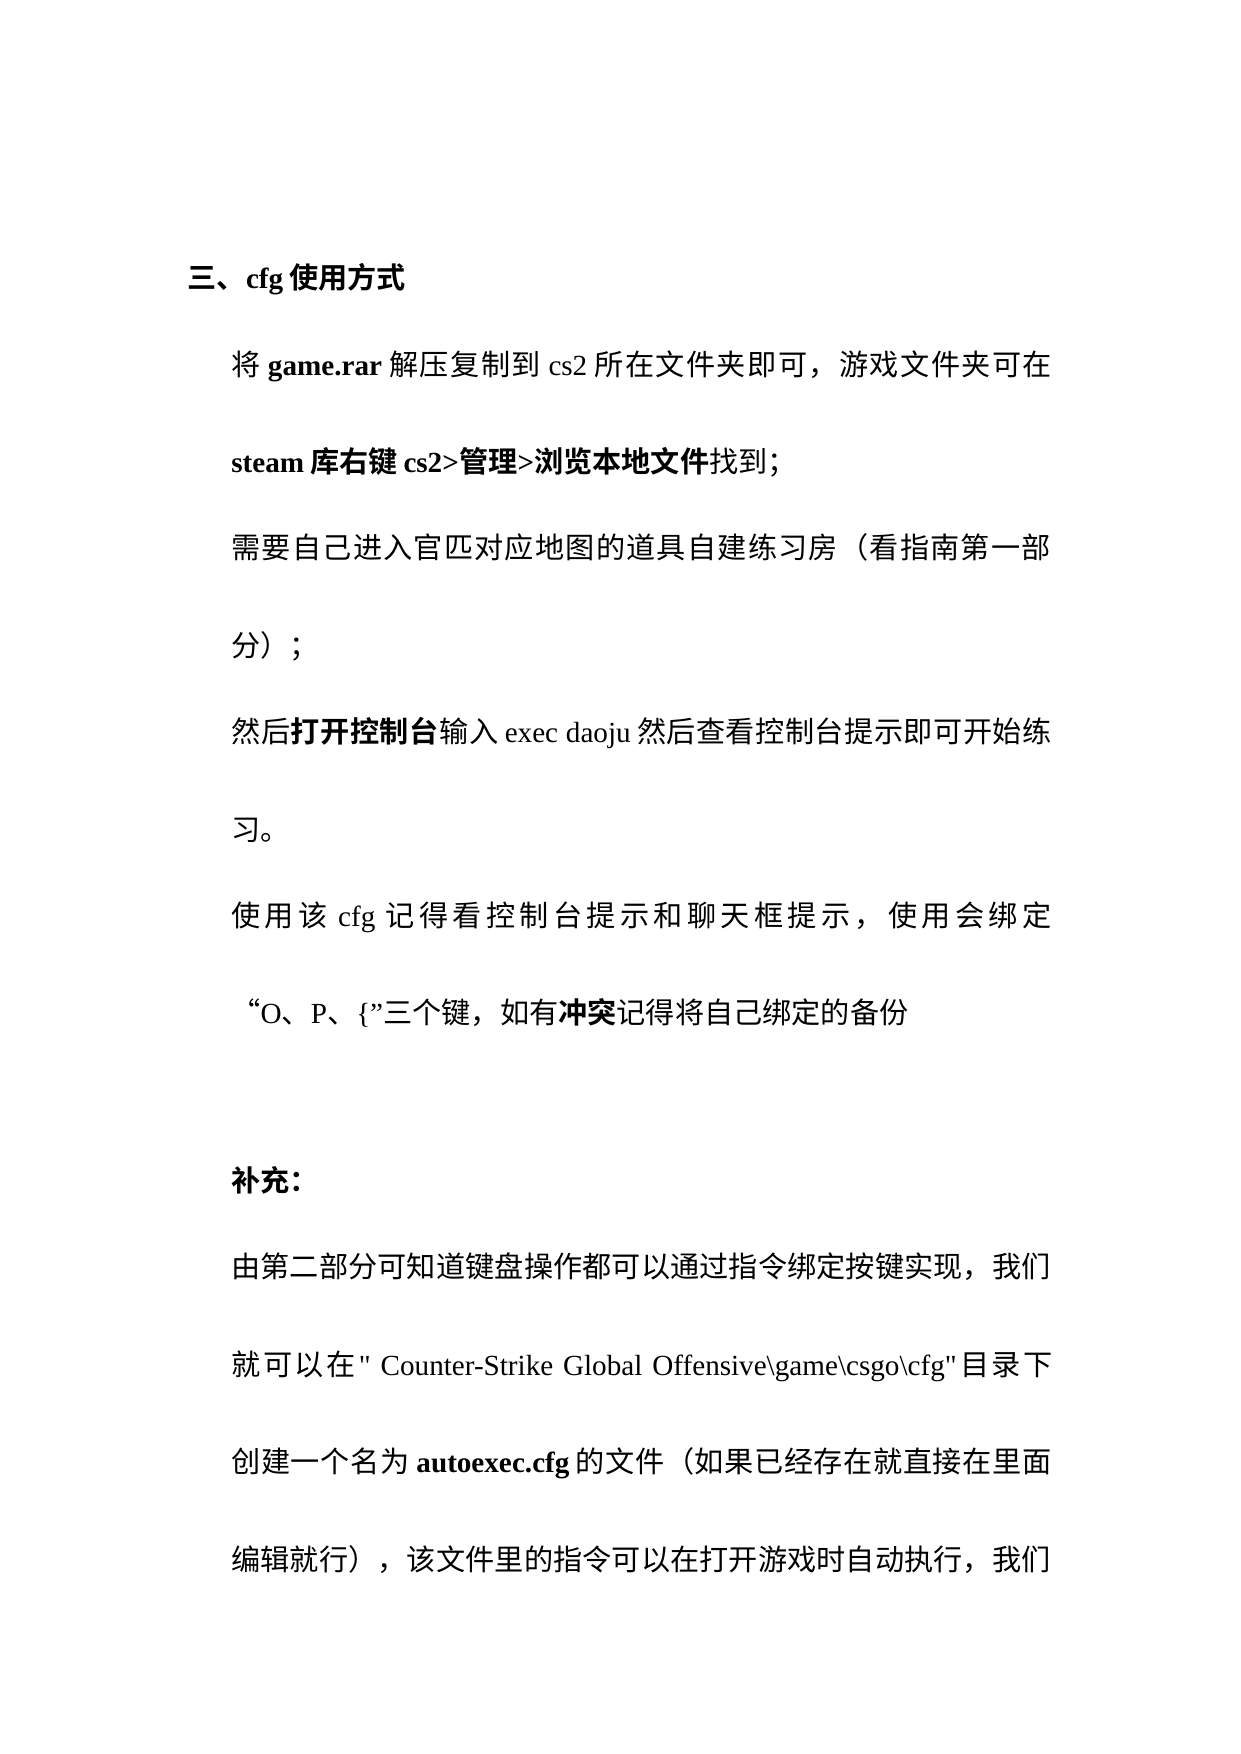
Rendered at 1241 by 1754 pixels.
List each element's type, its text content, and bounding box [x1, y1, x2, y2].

text 然后打开控制台输入exec daoju然后查看控制台提示即可开始练习。 [231, 697, 1053, 860]
text 需要自己进入官匹对应地图的道具自建练习房（看指南第一部分）； [231, 513, 1053, 676]
text 将game.rar解压复制到cs2所在文件夹即可，游戏文件夹可在steam库右键cs2>管理>浏览本地文件找到； [231, 330, 1053, 492]
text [231, 1232, 1053, 1590]
text 三、cfg使用方式 [187, 244, 1053, 309]
text 使用该cfg记得看控制台提示和聊天框提示，使用会绑定“O、P、{”三个键，如有冲突记得将自己绑定的备份 [231, 881, 1053, 1043]
text 补充： [231, 1146, 1053, 1211]
